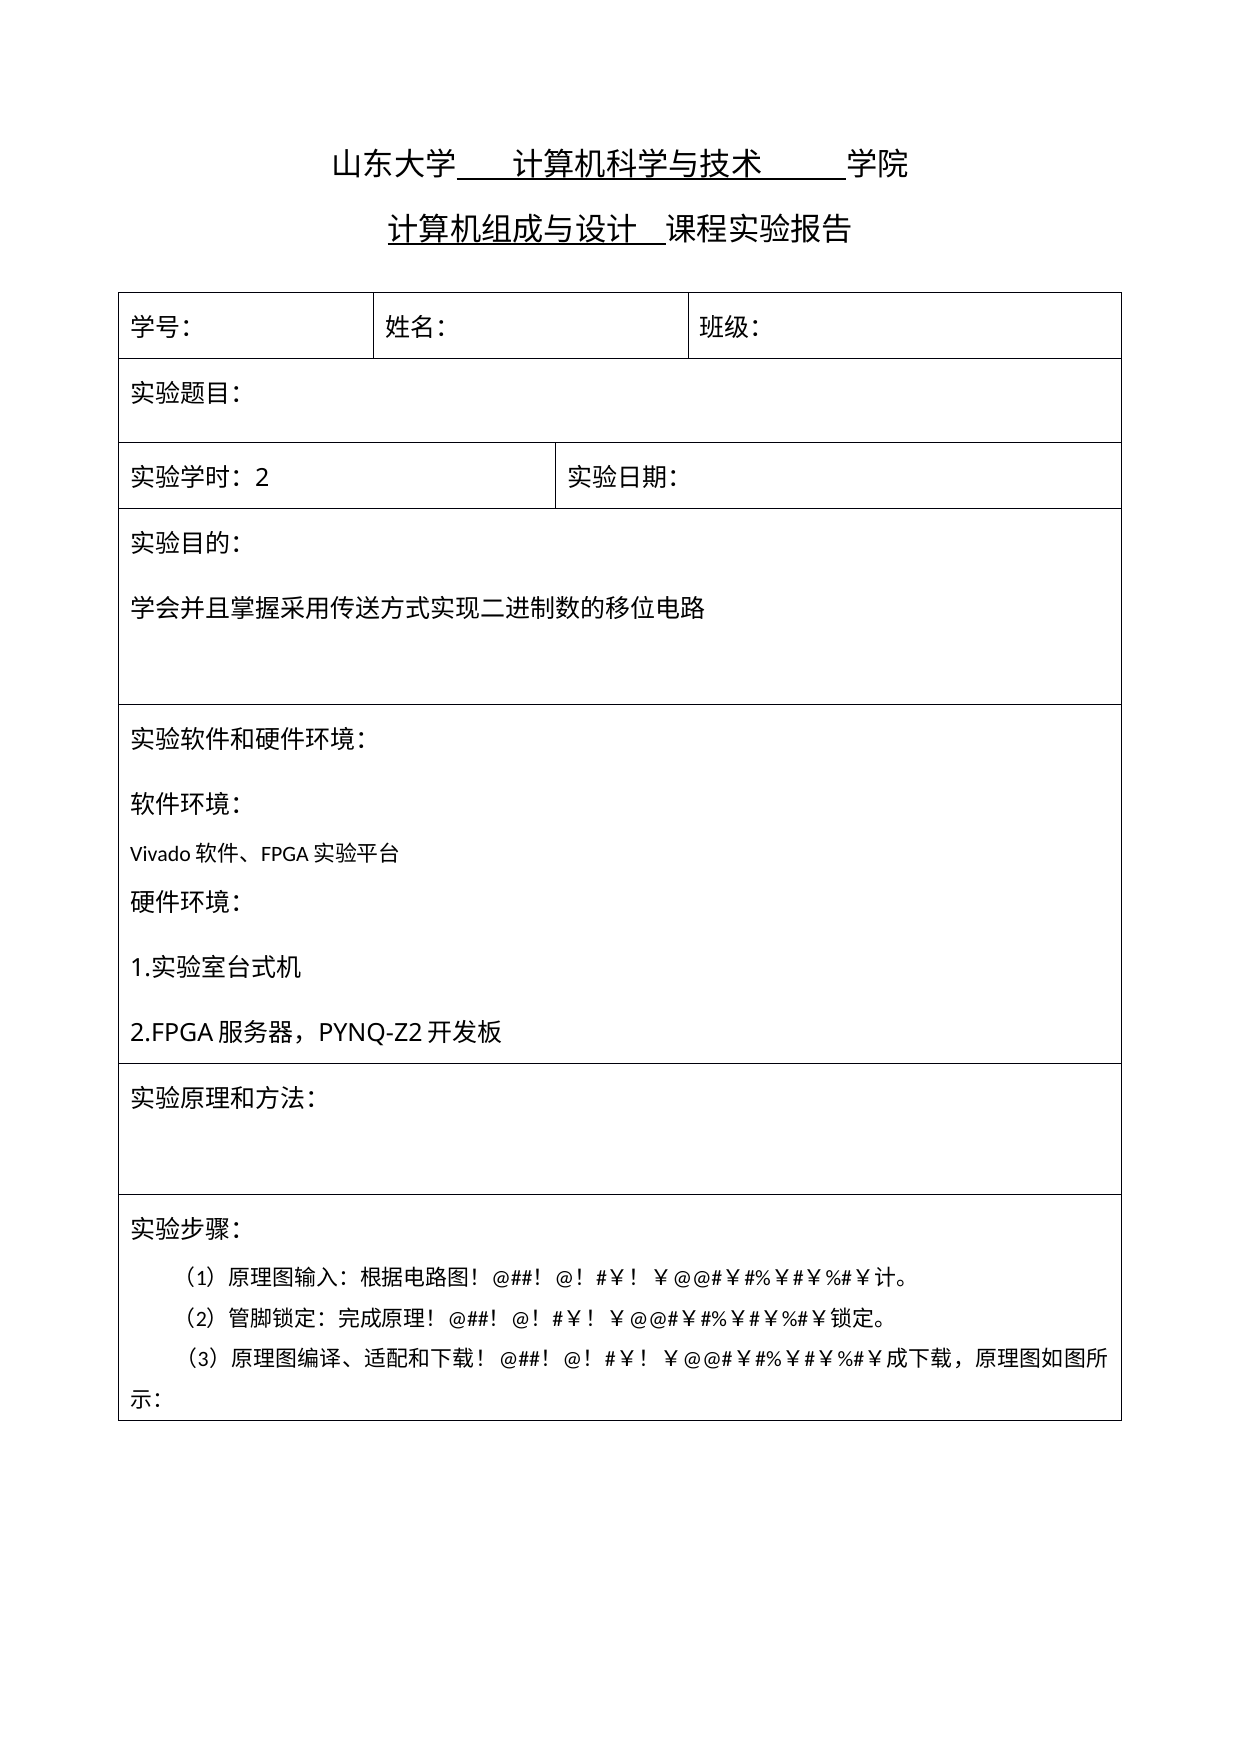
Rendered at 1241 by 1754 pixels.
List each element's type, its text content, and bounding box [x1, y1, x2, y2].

text 山东大学 计算机科学与技术 学院 [118, 129, 1122, 194]
table_cell 实验题目： [119, 359, 1121, 442]
table_cell 实验原理和方法： [119, 1064, 1121, 1194]
text 计算机组成与设计 课程实验报告 [118, 194, 1122, 259]
table_cell 实验软件和硬件环境： 软件环境： Vivado软件、FPGA实验平台 硬件环境： 1.实验室台式机 2.FPGA服务器，PYNQ-Z2开发板 [119, 705, 1121, 1063]
table_header 班级： [689, 293, 1121, 358]
table_cell 实验日期： [556, 443, 1121, 508]
table_header 学号： [119, 293, 373, 358]
table_cell 实验学时：2 [119, 443, 555, 508]
table_cell 实验目的： 学会并且掌握采用传送方式实现二进制数的移位电路 [119, 509, 1121, 704]
table_header 姓名： [374, 293, 688, 358]
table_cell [119, 1195, 1121, 1420]
